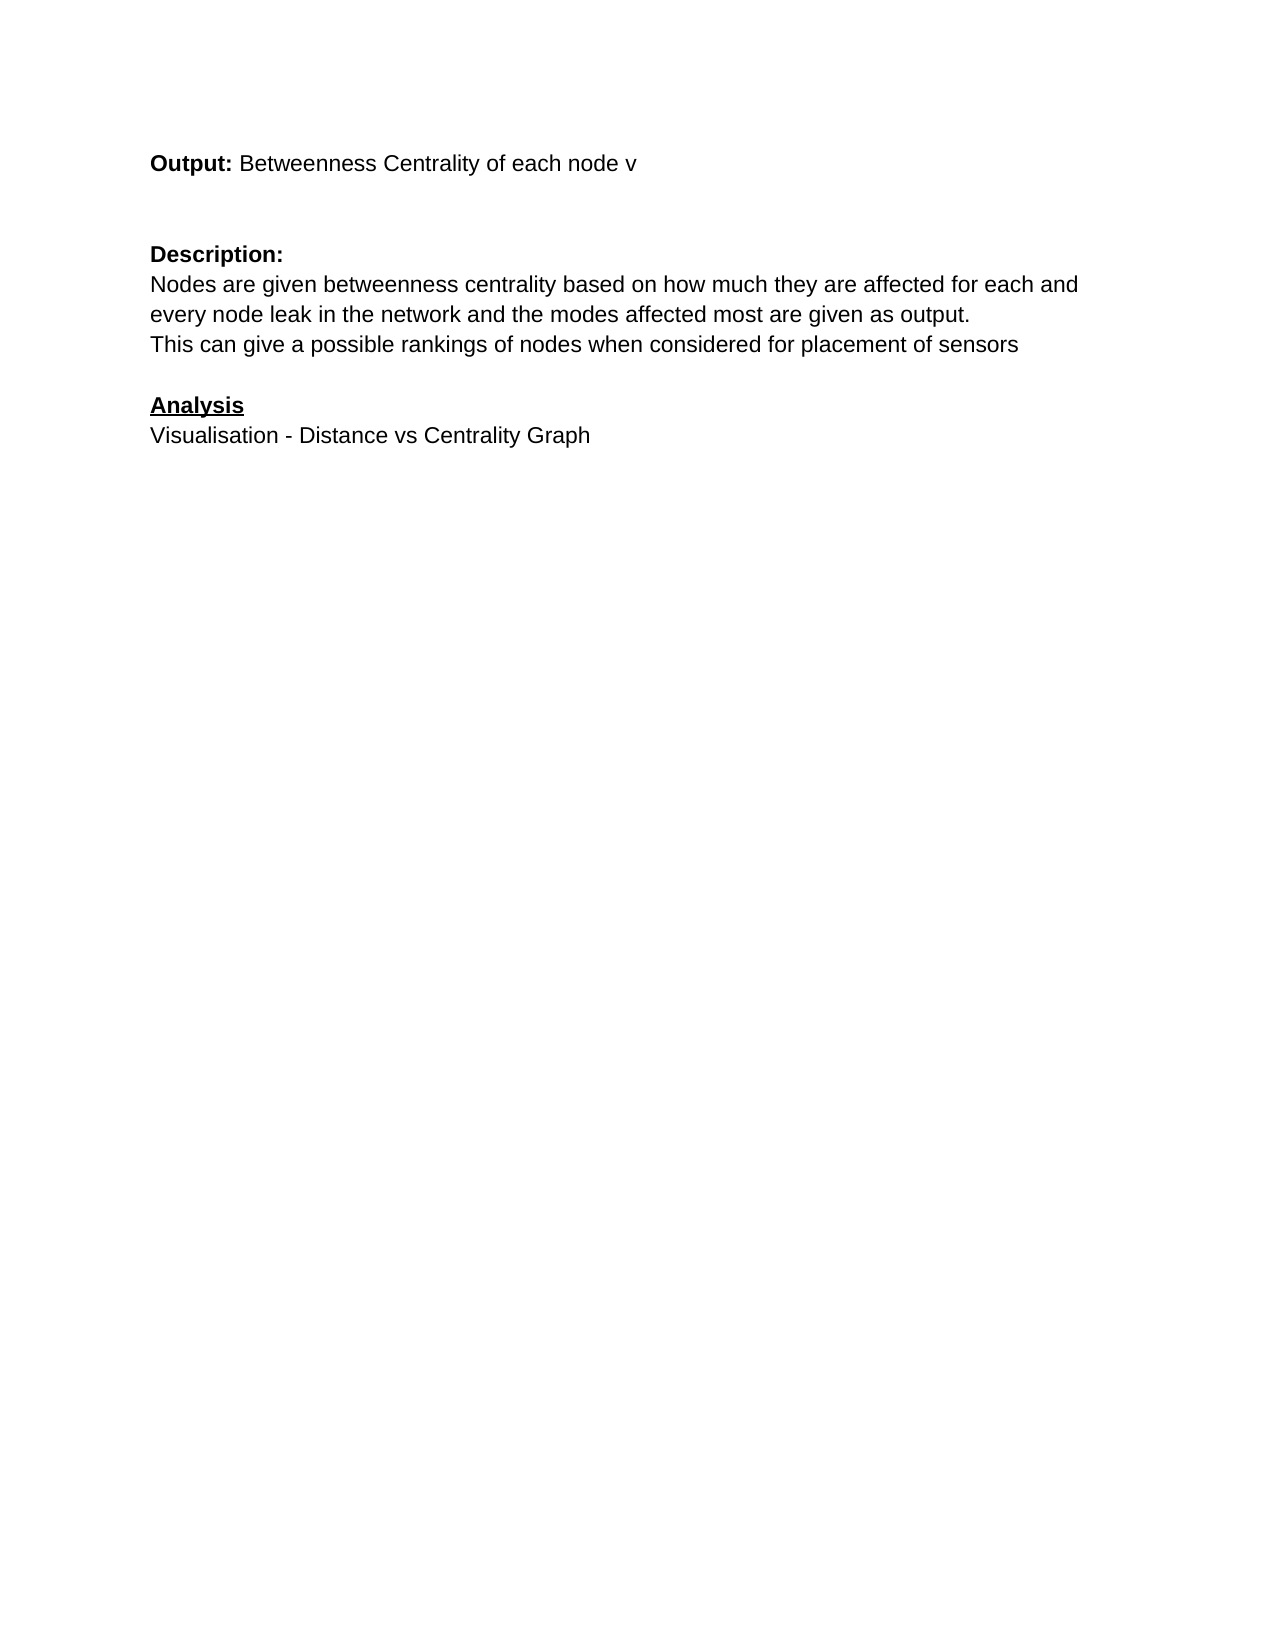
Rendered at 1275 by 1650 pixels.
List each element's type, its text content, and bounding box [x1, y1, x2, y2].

text Description: [150, 241, 1125, 267]
text Analysis [150, 392, 1125, 418]
text Nodes are given betweenness centrality based on how much they are affected for each and every node leak in the network and the modes affected most are given as output. [150, 271, 1125, 327]
text Output: Betweenness Centrality of each node v [150, 150, 1125, 176]
text Visualisation - Distance vs Centrality Graph [150, 422, 1125, 448]
text This can give a possible rankings of nodes when considered for placement of sensors [150, 331, 1125, 358]
